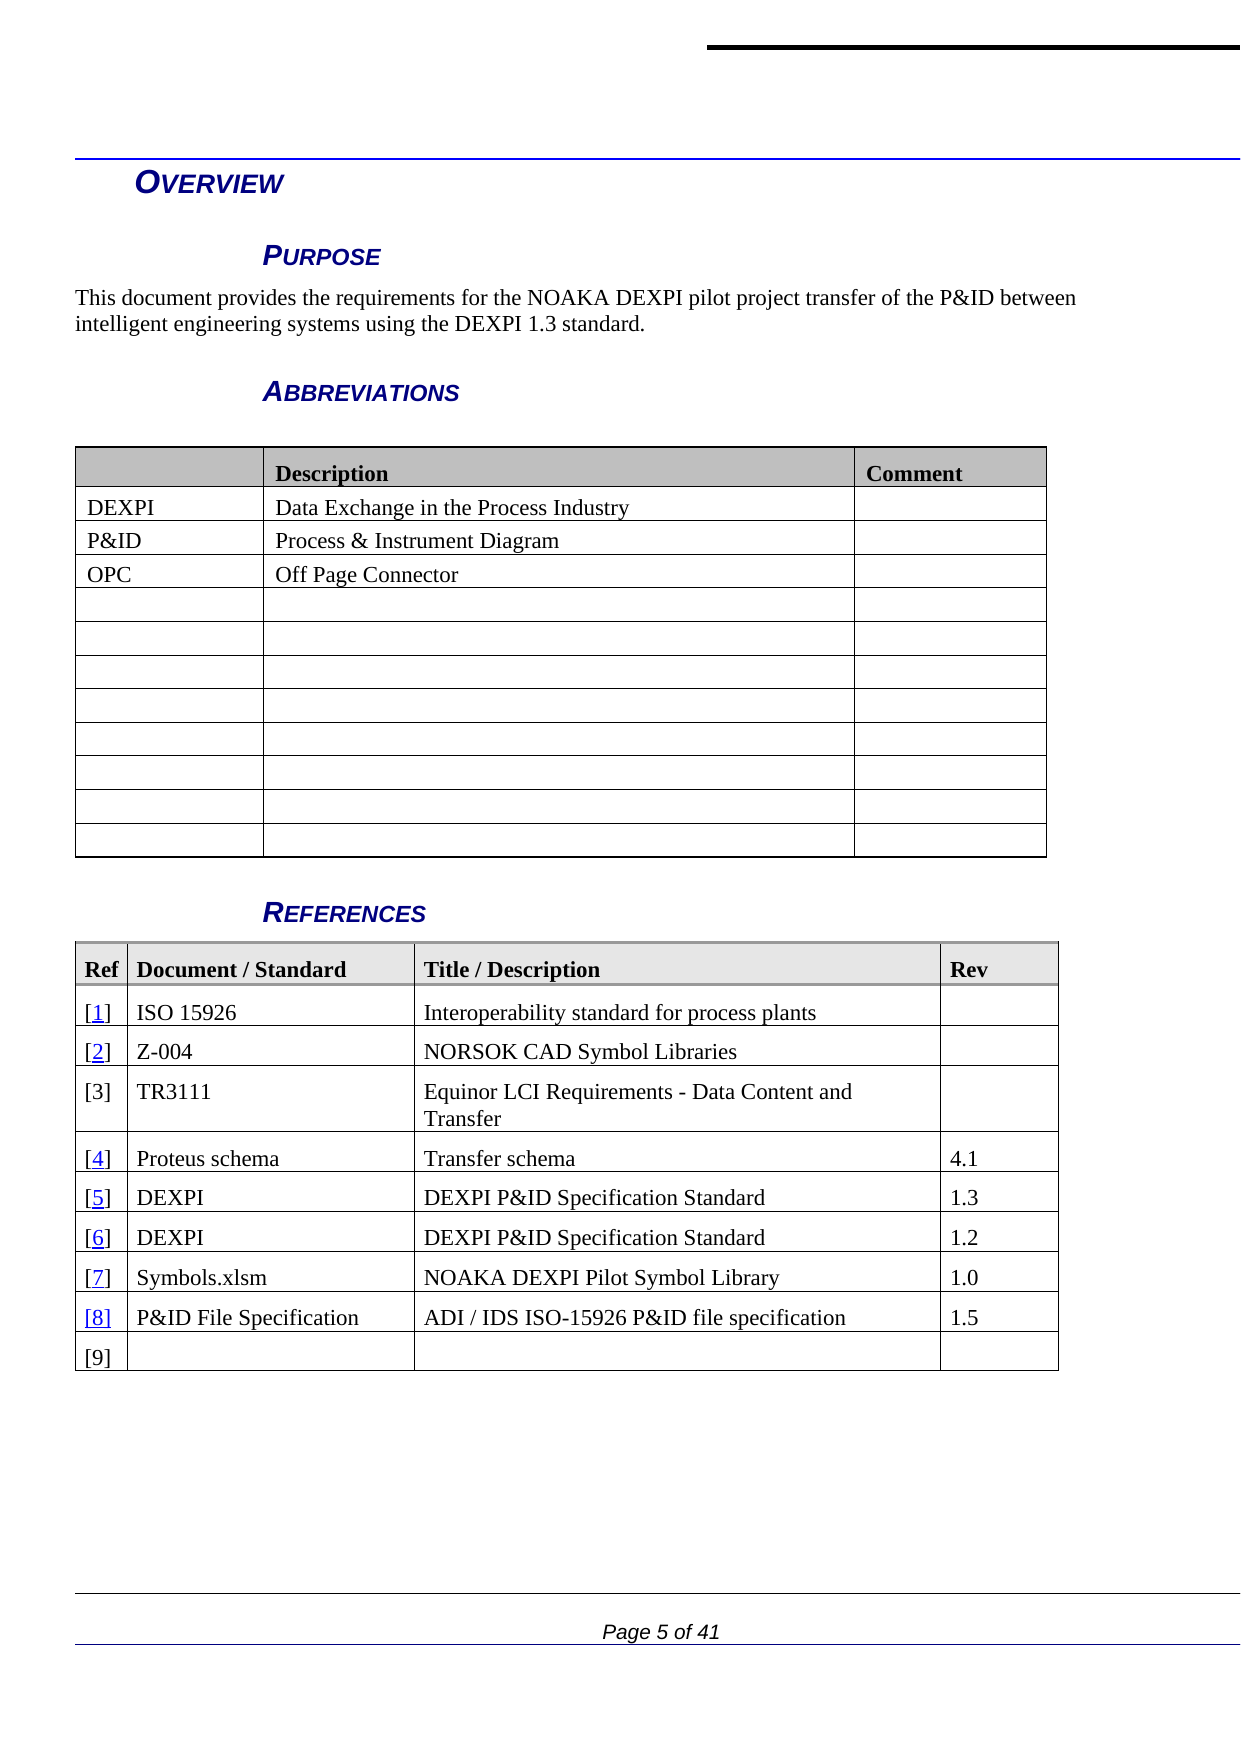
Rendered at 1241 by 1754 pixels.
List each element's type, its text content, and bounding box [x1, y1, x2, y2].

table_cell [855, 723, 1046, 755]
table_cell Transfer schema [415, 1132, 940, 1171]
table_cell [855, 689, 1046, 722]
table_cell 1.0 [941, 1252, 1058, 1291]
table_header [76, 448, 263, 486]
table_cell [855, 790, 1046, 823]
subtitle Purpose [75, 238, 1165, 271]
table_cell [76, 756, 263, 789]
table_cell [76, 723, 263, 755]
table_cell [76, 622, 263, 654]
table_cell [855, 521, 1046, 553]
table_cell [264, 756, 854, 789]
table_cell Off Page Connector [264, 555, 854, 587]
table_cell Interoperability standard for process plants [415, 986, 940, 1025]
table_cell 1.3 [941, 1172, 1058, 1211]
table_cell DEXPI [76, 487, 263, 520]
table_cell NORSOK CAD Symbol Libraries [415, 1026, 940, 1065]
table_cell [855, 824, 1046, 856]
table_cell OPC [76, 555, 263, 587]
table_cell [7] [76, 1252, 127, 1291]
table_cell DEXPI [128, 1212, 414, 1251]
table_cell [855, 487, 1046, 520]
table_cell [941, 1026, 1058, 1065]
table_cell 1.2 [941, 1212, 1058, 1251]
table_cell [264, 824, 854, 856]
table_cell 1.5 [941, 1292, 1058, 1331]
table_cell [9] [76, 1332, 127, 1370]
table_header Comment [855, 448, 1046, 486]
table_header Description [264, 448, 854, 486]
table_cell [264, 689, 854, 722]
table_cell [76, 588, 263, 621]
table_cell [76, 656, 263, 688]
table_cell [855, 622, 1046, 654]
table_cell [264, 656, 854, 688]
subtitle References [75, 895, 1165, 928]
table_cell [941, 1066, 1058, 1131]
table_cell [264, 790, 854, 823]
table_cell [3] [76, 1066, 127, 1131]
table_cell Data Exchange in the Process Industry [264, 487, 854, 520]
table_cell [855, 656, 1046, 688]
table_cell DEXPI [128, 1172, 414, 1211]
subtitle Overview [75, 160, 1240, 200]
table_cell [855, 588, 1046, 621]
table_cell P&ID [76, 521, 263, 553]
table_cell [76, 790, 263, 823]
table_cell [264, 622, 854, 654]
table_header Rev [941, 944, 1058, 983]
table_cell Proteus schema [128, 1132, 414, 1171]
table_cell [2] [76, 1026, 127, 1065]
table_cell Equinor LCI Requirements - Data Content and Transfer [415, 1066, 940, 1131]
table_cell ADI / IDS ISO-15926 P&ID file specification [415, 1292, 940, 1331]
table_cell [6] [76, 1212, 127, 1251]
table_cell [128, 1332, 414, 1370]
table_cell Process & Instrument Diagram [264, 521, 854, 553]
subtitle Abbreviations [75, 374, 1165, 407]
table_header Title / Description [415, 944, 940, 983]
table_cell Z-004 [128, 1026, 414, 1065]
table_cell [415, 1332, 940, 1370]
text This document provides the requirements for the NOAKA DEXPI pilot project transfer of the P&ID between intelligent engineering systems using the DEXPI 1.3 standard. [75, 284, 1165, 336]
table_header Ref [76, 944, 127, 983]
table_cell DEXPI P&ID Specification Standard [415, 1212, 940, 1251]
table_cell [264, 723, 854, 755]
table_cell DEXPI P&ID Specification Standard [415, 1172, 940, 1211]
table_cell [264, 588, 854, 621]
table_cell [5] [76, 1172, 127, 1211]
table_cell [8] [76, 1292, 127, 1331]
table_cell [855, 756, 1046, 789]
table_cell [1] [76, 986, 127, 1025]
table_header Document / Standard [128, 944, 414, 983]
table_cell ISO 15926 [128, 986, 414, 1025]
table_cell [855, 555, 1046, 587]
table_cell [941, 986, 1058, 1025]
table_cell NOAKA DEXPI Pilot Symbol Library [415, 1252, 940, 1291]
table_cell Symbols.xlsm [128, 1252, 414, 1291]
table_cell 4.1 [941, 1132, 1058, 1171]
table_cell TR3111 [128, 1066, 414, 1131]
table_cell [76, 824, 263, 856]
table_cell [4] [76, 1132, 127, 1171]
table_cell [76, 689, 263, 722]
table_cell [941, 1332, 1058, 1370]
table_cell P&ID File Specification [128, 1292, 414, 1331]
